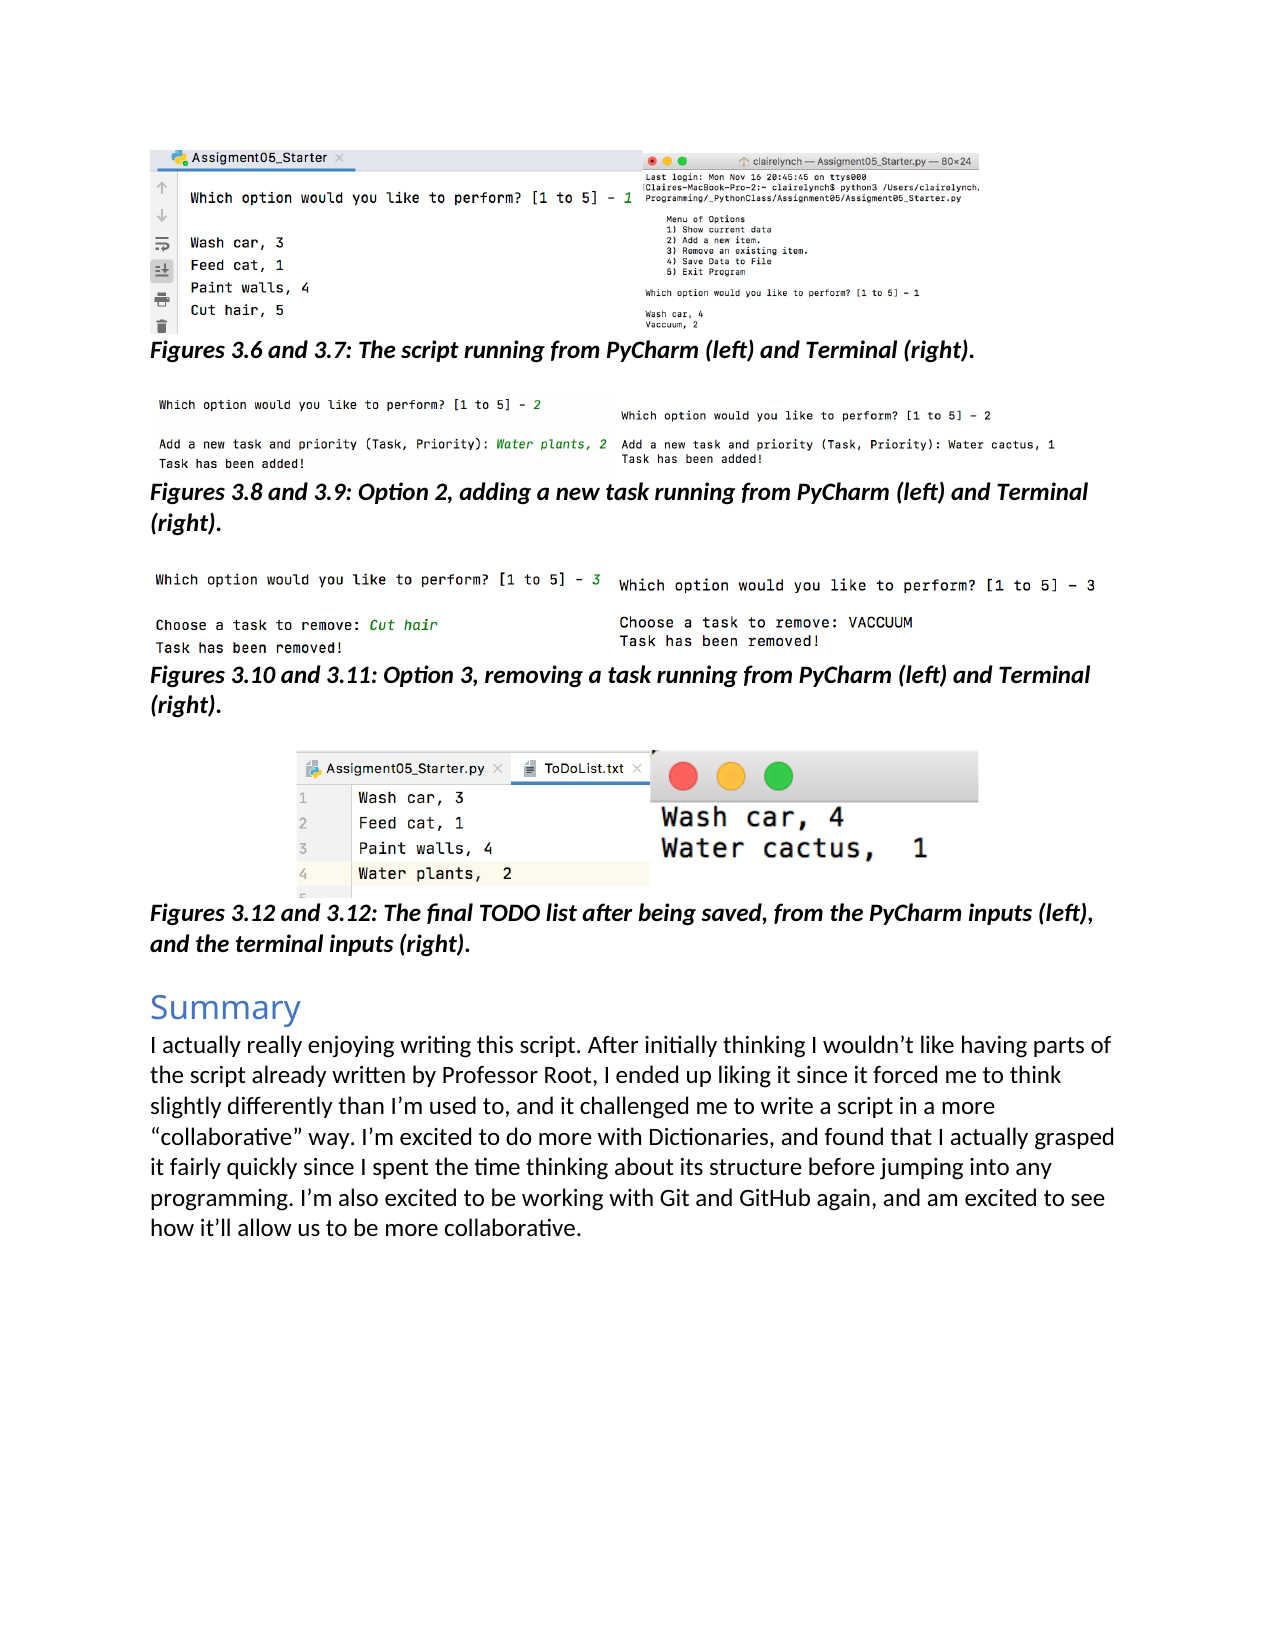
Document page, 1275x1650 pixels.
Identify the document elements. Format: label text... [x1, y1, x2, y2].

text Figures 3.8 and 3.9: Option 2, adding a new task running from PyCharm (left) and Terminal (right). [150, 476, 1125, 537]
subtitle Summary [150, 984, 1125, 1029]
text Figures 3.10 and 3.11: Option 3, removing a task running from PyCharm (left) and Terminal (right). [150, 659, 1125, 720]
picture [618, 404, 1062, 477]
picture [150, 567, 609, 659]
text Figures 3.12 and 3.12: The final TODO list after being saved, from the PyCharm inputs (left), and the terminal inputs (right). [150, 898, 1125, 959]
text Figures 3.6 and 3.7: The script running from PyCharm (left) and Terminal (right). [150, 334, 1125, 364]
text I actually really enjoying writing this script. After initially thinking I wouldn’t like having parts of the script already written by Professor Root, I ended up liking it since it forced me to think slightly differently than I’m used to, and it challenged me to write a script in a more “collaborative” way. I’m excited to do more with Dictionaries, and found that I actually grasped it fairly quickly since I spent the time thinking about its structure before jumping into any programming. I’m also excited to be working with Git and GitHub again, and am excited to see how it’ll allow us to be more collaborative. [150, 1029, 1125, 1243]
picture [150, 150, 979, 334]
picture [155, 394, 614, 477]
picture [614, 573, 1107, 659]
picture [296, 750, 979, 898]
